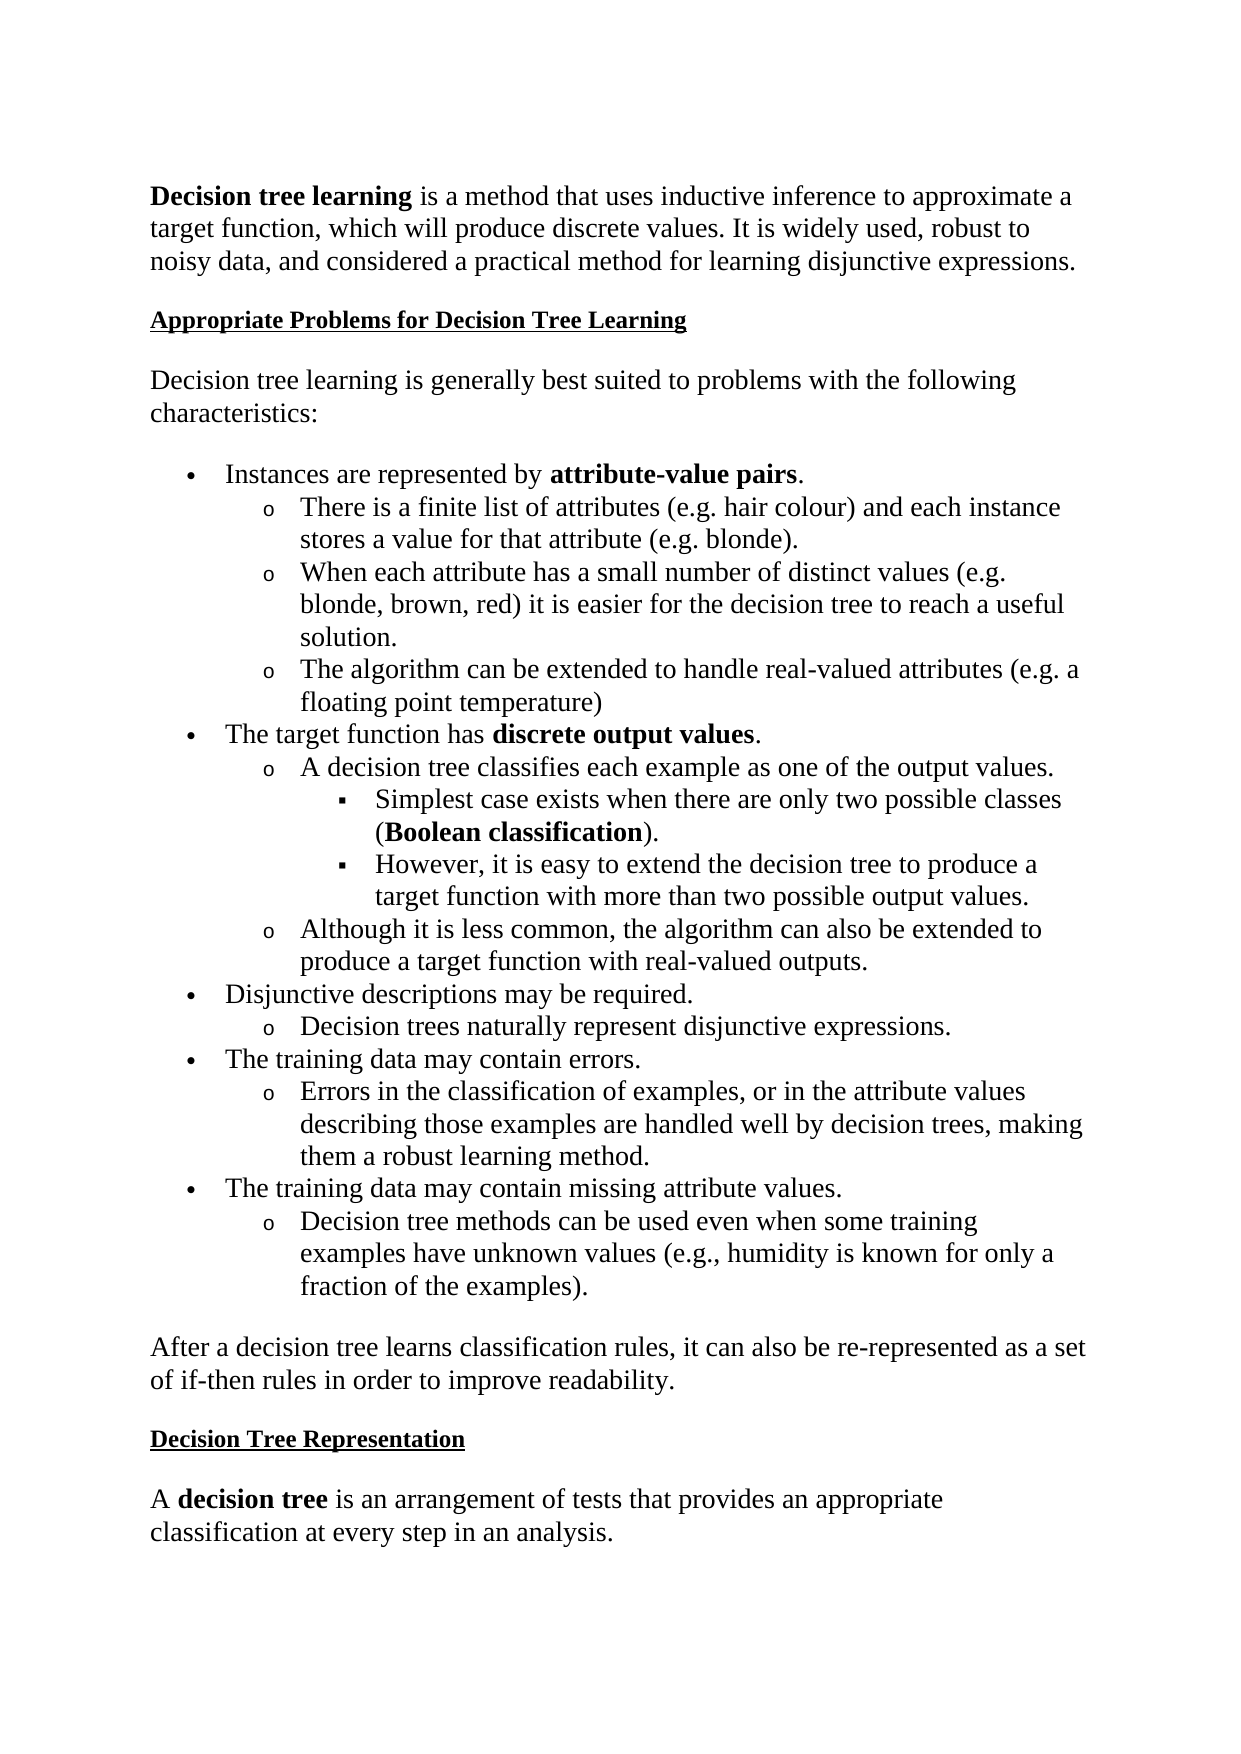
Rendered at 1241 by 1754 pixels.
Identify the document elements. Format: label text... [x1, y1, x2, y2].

list The training data may contain missing attribute values. [187, 1172, 1090, 1204]
text After a decision tree learns classification rules, it can also be re-represented as a set of if-then rules in order to improve readability. [150, 1331, 1090, 1395]
list The target function has discrete output values. [187, 717, 1090, 749]
list The training data may contain errors. [187, 1042, 1090, 1074]
list Errors in the classification of examples, or in the attribute values describing those examples are handled well by decision trees, making them a robust learning method. [262, 1074, 1090, 1172]
list There is a finite list of attributes (e.g. hair colour) and each instance stores a value for that attribute (e.g. blonde). [262, 490, 1090, 555]
list The algorithm can be extended to handle real-valued attributes (e.g. a floating point temperature) [262, 652, 1090, 717]
list Although it is less common, the algorithm can also be extended to produce a target function with real-valued outputs. [262, 912, 1090, 977]
text Decision tree learning is a method that uses inductive inference to approximate a target function, which will produce discrete values. It is widely used, robust to noisy data, and considered a practical method for learning disjunctive expressions. [150, 179, 1090, 276]
text Appropriate Problems for Decision Tree Learning [150, 306, 1090, 334]
text Decision Tree Representation [150, 1424, 1090, 1453]
list Decision trees naturally represent disjunctive expressions. [262, 1009, 1090, 1042]
list Decision tree methods can be used even when some training examples have unknown values (e.g., humidity is known for only a fraction of the examples). [262, 1204, 1090, 1301]
list However, it is easy to extend the decision tree to produce a target function with more than two possible output values. [337, 847, 1090, 912]
list Simplest case exists when there are only two possible classes (Boolean classification). [337, 782, 1090, 847]
list Disjunctive descriptions may be required. [187, 977, 1090, 1009]
text Decision tree learning is generally best suited to problems with the following characteristics: [150, 363, 1090, 428]
text A decision tree is an arrangement of tests that provides an appropriate classification at every step in an analysis. [150, 1482, 1090, 1547]
list Instances are represented by attribute-value pairs. [187, 457, 1090, 490]
list A decision tree classifies each example as one of the output values. [262, 749, 1090, 782]
list When each attribute has a small number of distinct values (e.g. blonde, brown, red) it is easier for the decision tree to reach a useful solution. [262, 555, 1090, 652]
